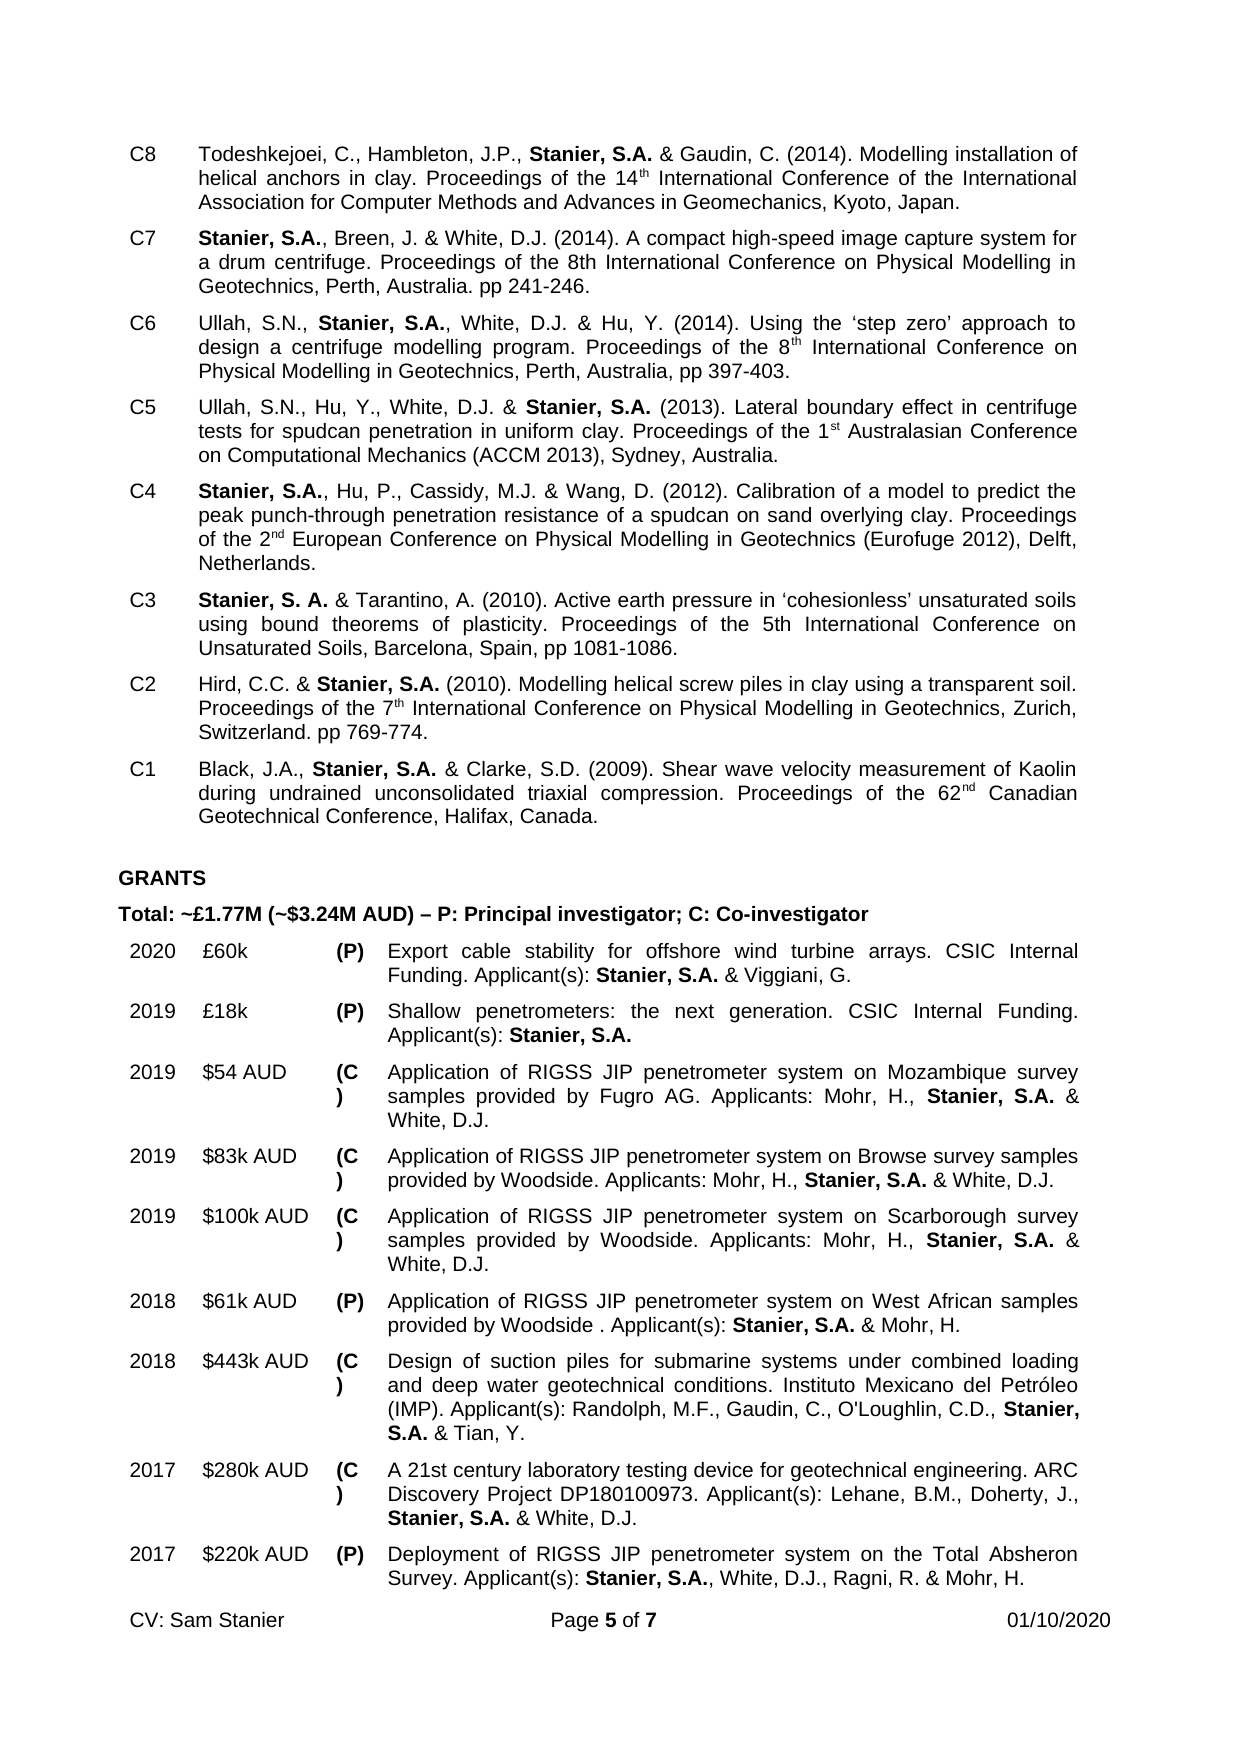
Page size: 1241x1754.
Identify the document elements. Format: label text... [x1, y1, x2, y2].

table_cell Ullah, S.N., Hu, Y., White, D.J. & Stanier, S.A. (2013). Lateral boundary effect in centrifuge tests for spudcan penetration in uniform clay. Proceedings of the 1st Australasian Conference on Computational Mechanics (ACCM 2013), Sydney, Australia. [187, 395, 1089, 479]
table_cell 2018 [118, 1289, 191, 1349]
table_cell Application of RIGSS JIP penetrometer system on West African samples provided by Woodside . Applicant(s): Stanier, S.A. & Mohr, H. [376, 1289, 1091, 1349]
table_cell 2017 [118, 1458, 191, 1542]
table_cell Black, J.A., Stanier, S.A. & Clarke, S.D. (2009). Shear wave velocity measurement of Kaolin during undrained unconsolidated triaxial compression. Proceedings of the 62nd Canadian Geotechnical Conference, Halifax, Canada. [187, 756, 1089, 841]
table_cell Todeshkejoei, C., Hambleton, J.P., Stanier, S.A. & Gaudin, C. (2014). Modelling installation of helical anchors in clay. Proceedings of the 14th International Conference of the International Association for Computer Methods and Advances in Geomechanics, Kyoto, Japan. [187, 142, 1089, 226]
table_cell C4 [118, 479, 187, 588]
table_cell Application of RIGSS JIP penetrometer system on Mozambique survey samples provided by Fugro AG. Applicants: Mohr, H., Stanier, S.A. & White, D.J. [376, 1060, 1091, 1144]
table_header Export cable stability for offshore wind turbine arrays. CSIC Internal Funding. Applicant(s): Stanier, S.A. & Viggiani, G. [376, 939, 1091, 999]
table_cell Stanier, S.A., Hu, P., Cassidy, M.J. & Wang, D. (2012). Calibration of a model to predict the peak punch-through penetration resistance of a spudcan on sand overlying clay. Proceedings of the 2nd European Conference on Physical Modelling in Geotechnics (Eurofuge 2012), Delft, Netherlands. [187, 479, 1089, 588]
table_cell $100k AUD [191, 1204, 325, 1289]
table_cell (P) [325, 999, 376, 1059]
text GRANTS [118, 866, 1122, 890]
table_cell 2019 [118, 1144, 191, 1204]
table_cell 2019 [118, 1204, 191, 1289]
table_cell C2 [118, 672, 187, 756]
table_cell 2019 [118, 1060, 191, 1144]
table_cell A 21st century laboratory testing device for geotechnical engineering. ARC Discovery Project DP180100973. Applicant(s): Lehane, B.M., Doherty, J., Stanier, S.A. & White, D.J. [376, 1458, 1091, 1542]
table_cell $54 AUD [191, 1060, 325, 1144]
table_cell (C) [325, 1204, 376, 1289]
table_cell (P) [325, 1289, 376, 1349]
table_cell C6 [118, 311, 187, 395]
table_cell Application of RIGSS JIP penetrometer system on Scarborough survey samples provided by Woodside. Applicants: Mohr, H., Stanier, S.A. & White, D.J. [376, 1204, 1091, 1289]
text Total: ~£1.77M (~$3.24M AUD) – P: Principal investigator; C: Co-investigator [118, 902, 1122, 926]
table_cell 2018 [118, 1349, 191, 1457]
table_cell $61k AUD [191, 1289, 325, 1349]
table_cell (C) [325, 1349, 376, 1457]
table_header £60k [191, 939, 325, 999]
table_cell (C) [325, 1458, 376, 1542]
table_cell Shallow penetrometers: the next generation. CSIC Internal Funding. Applicant(s): Stanier, S.A. [376, 999, 1091, 1059]
table_cell Ullah, S.N., Stanier, S.A., White, D.J. & Hu, Y. (2014). Using the ‘step zero’ approach to design a centrifuge modelling program. Proceedings of the 8th International Conference on Physical Modelling in Geotechnics, Perth, Australia, pp 397-403. [187, 311, 1089, 395]
table_cell C7 [118, 226, 187, 311]
table_cell 2017 [118, 1542, 191, 1602]
table_cell 2019 [118, 999, 191, 1059]
table_cell Stanier, S. A. & Tarantino, A. (2010). Active earth pressure in ‘cohesionless’ unsaturated soils using bound theorems of plasticity. Proceedings of the 5th International Conference on Unsaturated Soils, Barcelona, Spain, pp 1081-1086. [187, 588, 1089, 672]
table_cell Design of suction piles for submarine systems under combined loading and deep water geotechnical conditions. Instituto Mexicano del Petróleo (IMP). Applicant(s): Randolph, M.F., Gaudin, C., O'Loughlin, C.D., Stanier, S.A. & Tian, Y. [376, 1349, 1091, 1457]
table_cell (C) [325, 1060, 376, 1144]
table_cell (C) [325, 1144, 376, 1204]
table_header 2020 [118, 939, 191, 999]
table_cell $443k AUD [191, 1349, 325, 1457]
table_cell $280k AUD [191, 1458, 325, 1542]
table_cell $83k AUD [191, 1144, 325, 1204]
table_cell (P) [325, 1542, 376, 1602]
table_cell C8 [118, 142, 187, 226]
table_cell £18k [191, 999, 325, 1059]
table_cell Deployment of RIGSS JIP penetrometer system on the Total Absheron Survey. Applicant(s): Stanier, S.A., White, D.J., Ragni, R. & Mohr, H. [376, 1542, 1091, 1602]
table_cell Hird, C.C. & Stanier, S.A. (2010). Modelling helical screw piles in clay using a transparent soil. Proceedings of the 7th International Conference on Physical Modelling in Geotechnics, Zurich, Switzerland. pp 769-774. [187, 672, 1089, 756]
table_cell Stanier, S.A., Breen, J. & White, D.J. (2014). A compact high-speed image capture system for a drum centrifuge. Proceedings of the 8th International Conference on Physical Modelling in Geotechnics, Perth, Australia. pp 241-246. [187, 226, 1089, 311]
table_cell Application of RIGSS JIP penetrometer system on Browse survey samples provided by Woodside. Applicants: Mohr, H., Stanier, S.A. & White, D.J. [376, 1144, 1091, 1204]
table_cell C1 [118, 756, 187, 841]
table_cell C5 [118, 395, 187, 479]
table_cell $220k AUD [191, 1542, 325, 1602]
table_header (P) [325, 939, 376, 999]
table_cell C3 [118, 588, 187, 672]
